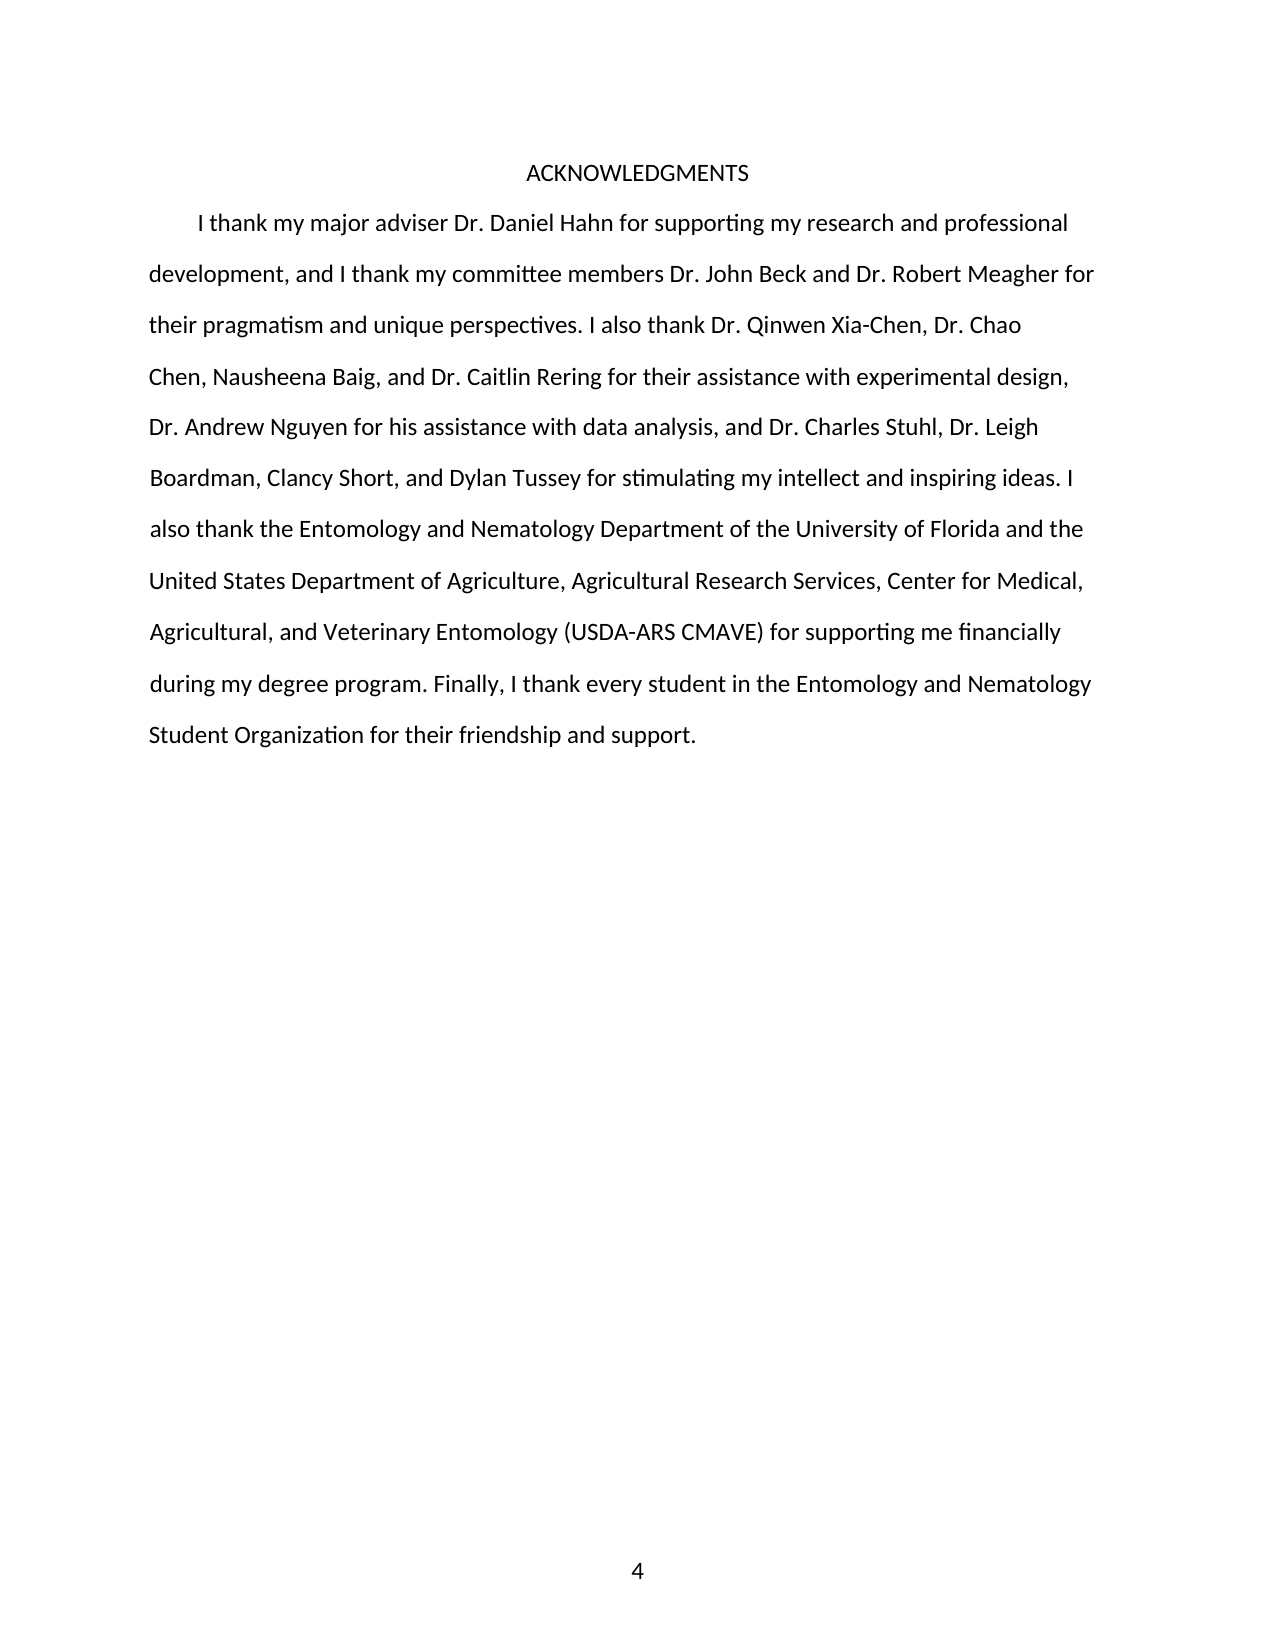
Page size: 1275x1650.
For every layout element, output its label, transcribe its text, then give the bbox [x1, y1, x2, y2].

text Student Organization for their friendship and support. [148, 719, 1116, 750]
text Chen, Nausheena Baig, and Dr. Caitlin Rering for their assistance with experimental design, [148, 361, 1116, 392]
text United States Department of Agriculture, Agricultural Research Services, Center for Medical, Agricultural, and Veterinary Entomology (USDA-ARS CMAVE) for supporting me financially during my degree program. Finally, I thank every student in the Entomology and Nematology [148, 565, 1116, 698]
text Dr. Andrew Nguyen for his assistance with data analysis, and Dr. Charles Stuhl, Dr. Leigh Boardman, Clancy Short, and Dylan Tussey for stimulating my intellect and inspiring ideas. I also thank the Entomology and Nematology Department of the University of Florida and the [148, 411, 1116, 544]
text ACKNOWLEDGMENTS [150, 157, 1125, 187]
text I thank my major adviser Dr. Daniel Hahn for supporting my research and professional development, and I thank my committee members Dr. John Beck and Dr. Robert Meagher for their pragmatism and unique perspectives. I also thank Dr. Qinwen Xia-Chen, Dr. Chao [148, 207, 1108, 340]
